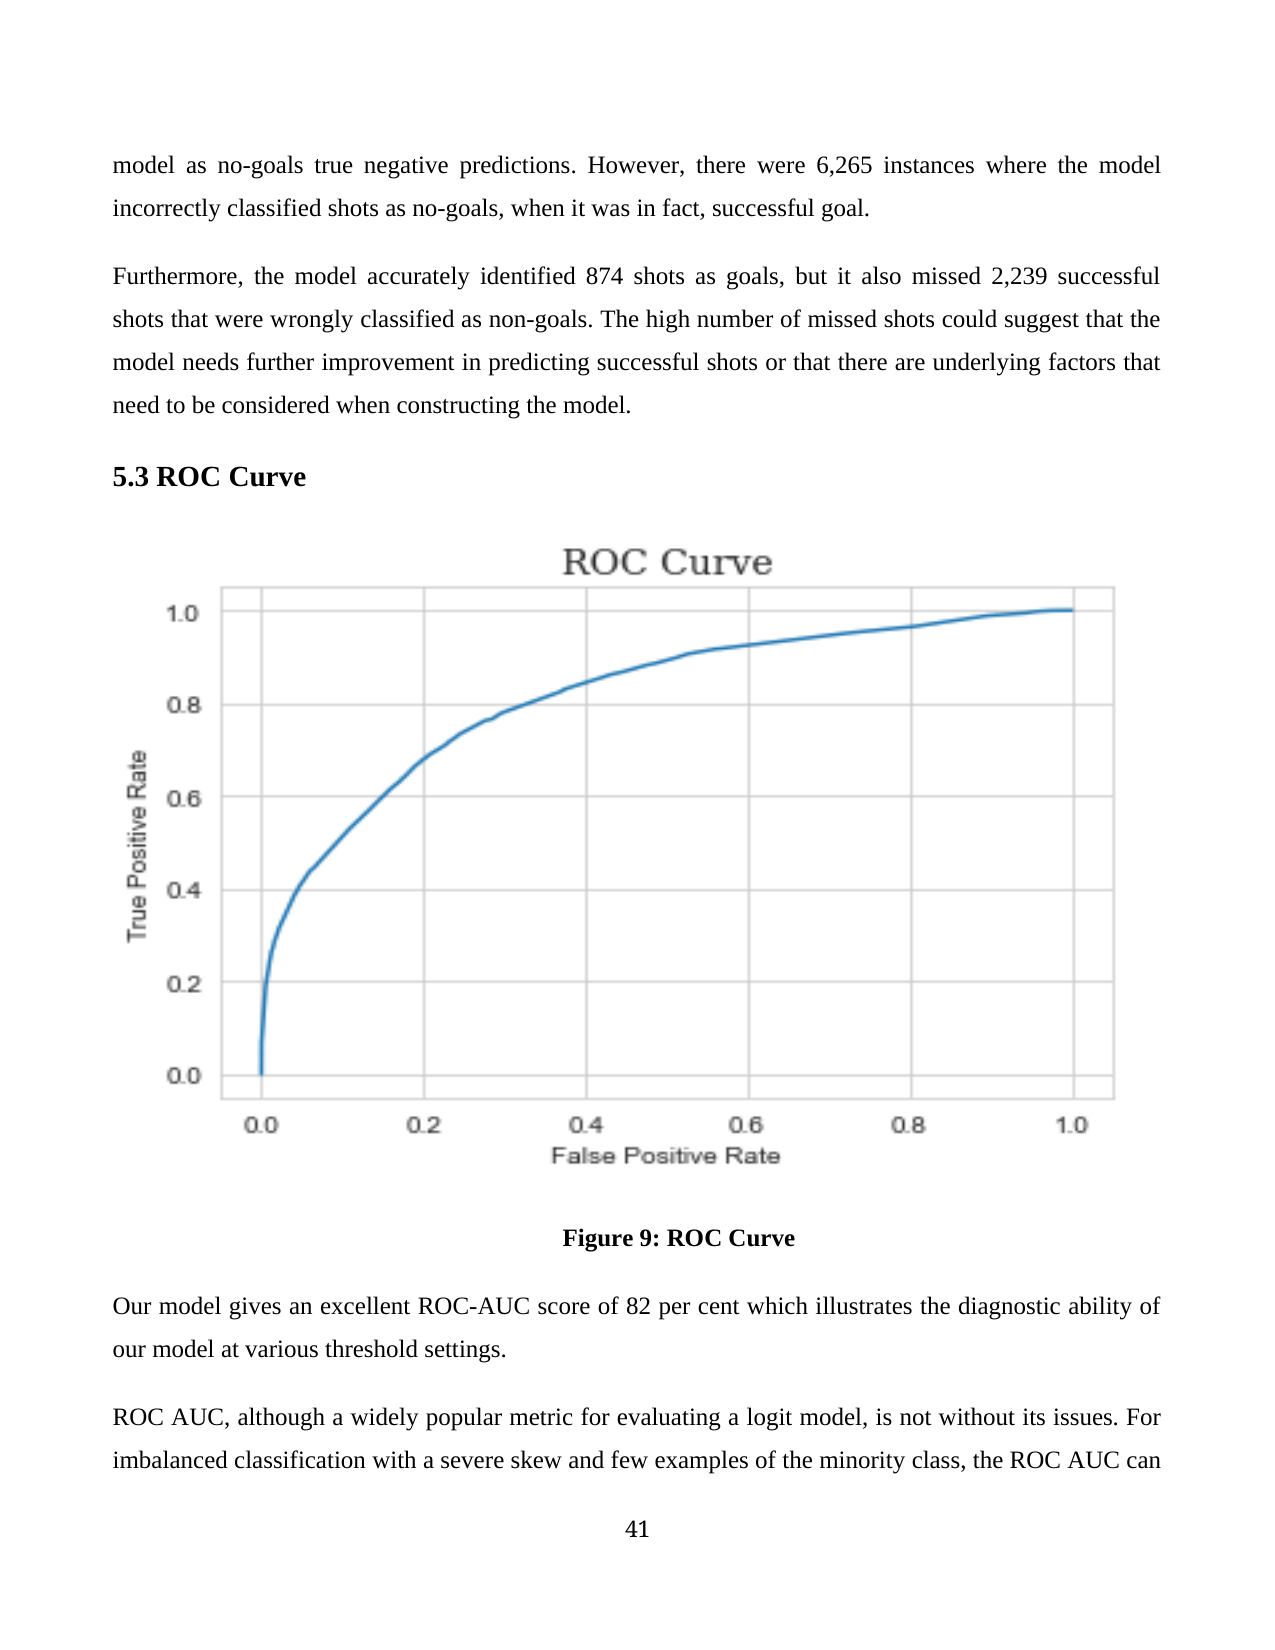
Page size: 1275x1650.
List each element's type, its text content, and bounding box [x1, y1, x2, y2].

text Figure 9: ROC Curve [112, 1223, 1162, 1252]
text Our model gives an excellent ROC-AUC score of 82 per cent which illustrates the diagnostic ability of our model at various threshold settings. [112, 1291, 1162, 1363]
subtitle 5.3 ROC Curve [112, 459, 1162, 492]
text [112, 1402, 1162, 1474]
picture [112, 534, 1132, 1183]
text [112, 150, 1162, 222]
text Furthermore, the model accurately identified 874 shots as goals, but it also missed 2,239 successful shots that were wrongly classified as non-goals. The high number of missed shots could suggest that the model needs further improvement in predicting successful shots or that there are underlying factors that need to be considered when constructing the model. [112, 261, 1162, 419]
